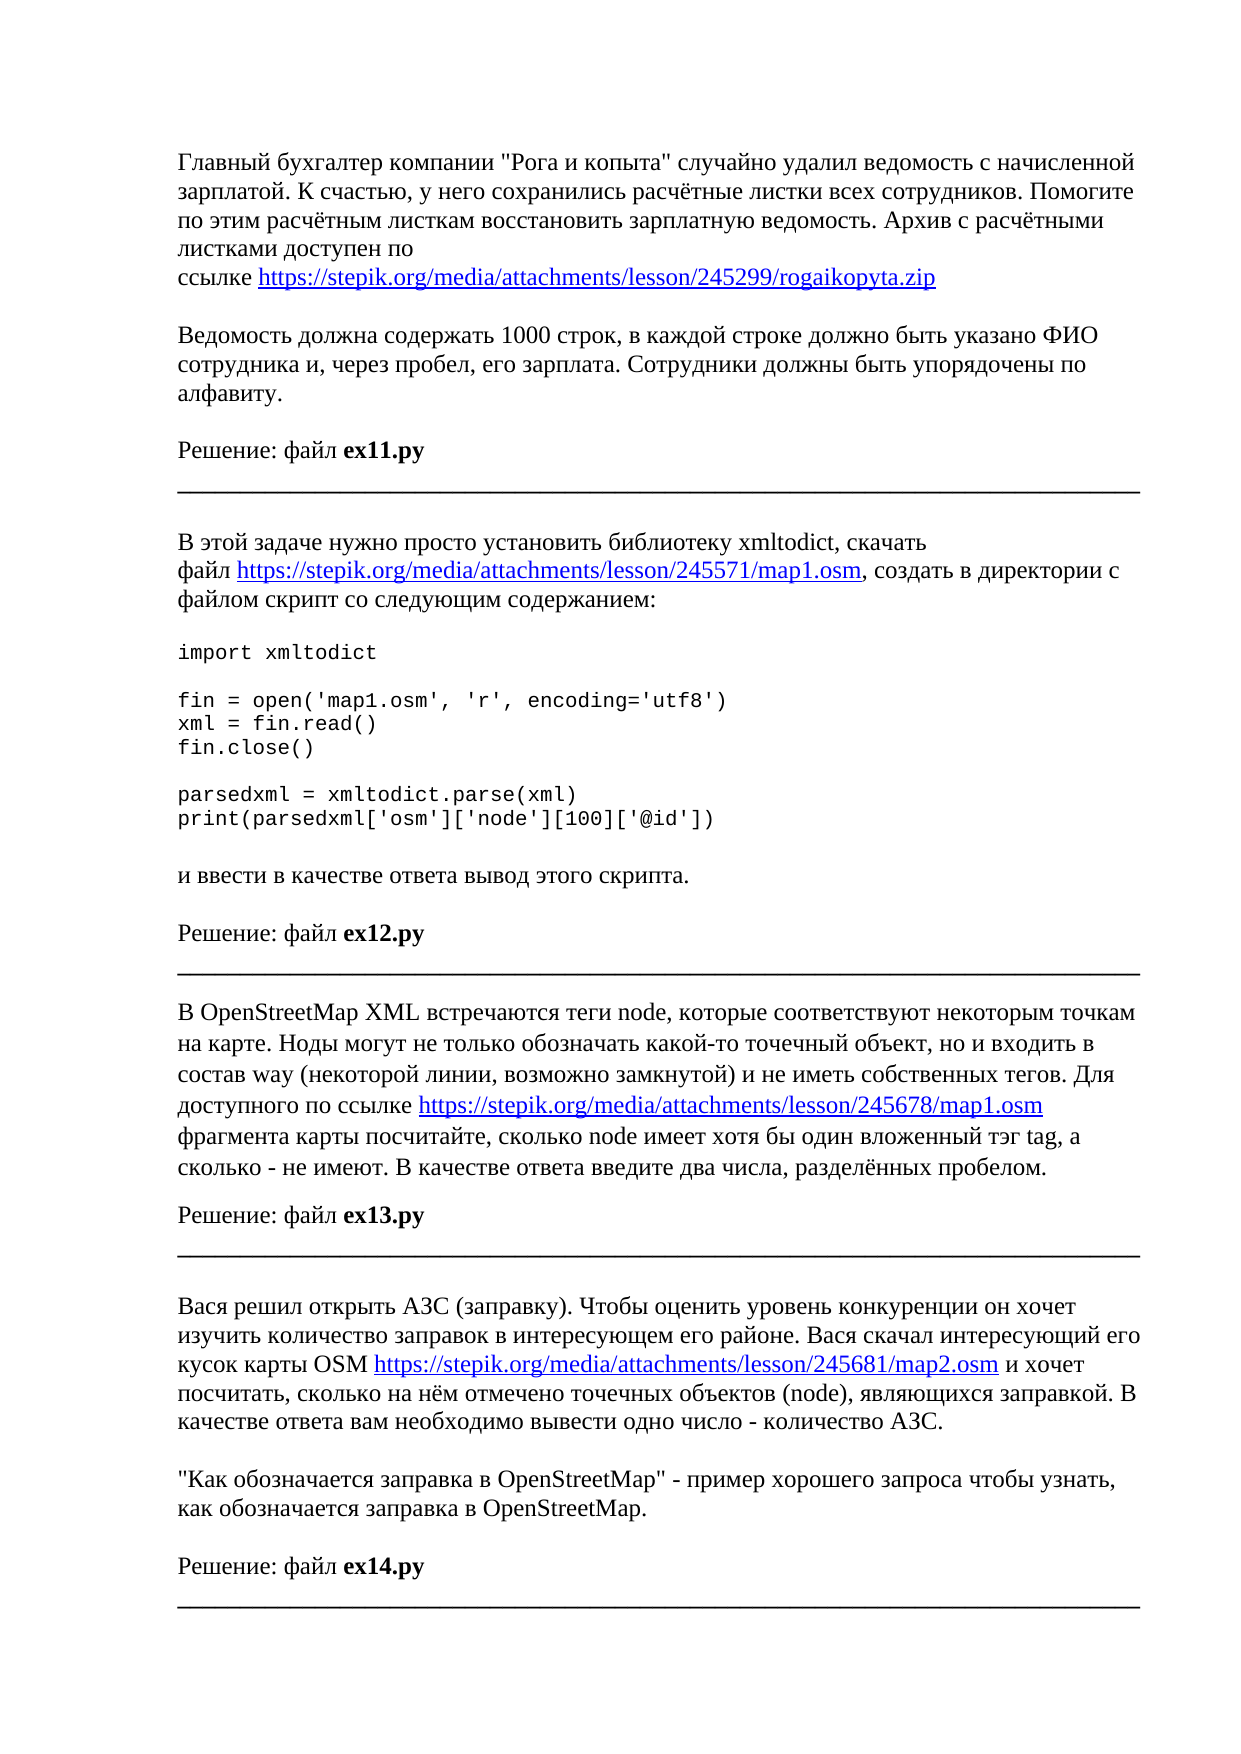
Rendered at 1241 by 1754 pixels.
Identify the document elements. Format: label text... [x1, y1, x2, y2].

text Главный бухгалтер компании "Рога и копыта" случайно удалил ведомость с начисленной зарплатой. К счастью, у него сохранились расчётные листки всех сотрудников. Помогите по этим расчётным листкам восстановить зарплатную ведомость. Архив с расчётными листками доступен по ссылке https://stepik.org/media/attachments/lesson/245299/rogaikopyta.zip [177, 147, 1152, 291]
text import xmltodict [177, 642, 1152, 666]
text В OpenStreetMap XML встречаются теги node, которые соответствуют некоторым точкам на карте. Ноды могут не только обозначать какой-то точечный объект, но и входить в состав way (некоторой линии, возможно замкнутой) и не иметь собственных тегов. Для доступного по ссылке https://stepik.org/media/attachments/lesson/245678/map1.osm фрагмента карты посчитайте, сколько node имеет хотя бы один вложенный тэг tag, а сколько - не имеют. В качестве ответа введите два числа, разделённых пробелом. [177, 997, 1152, 1181]
text В этой задаче нужно просто установить библиотеку xmltodict, скачать файл https://stepik.org/media/attachments/lesson/245571/map1.osm, создать в директории с файлом скрипт со следующим содержанием: [177, 527, 1152, 613]
text "Как обозначается заправка в OpenStreetMap" - пример хорошего запроса чтобы узнать, как обозначается заправка в OpenStreetMap. [177, 1464, 1152, 1522]
text _____________________________________________________________________________ [177, 467, 1152, 495]
text Решение: файл ex14.py [177, 1551, 1152, 1580]
text Решение: файл ex12.py [177, 918, 1152, 947]
text _____________________________________________________________________________ [177, 949, 1152, 978]
text и ввести в качестве ответа вывод этого скрипта. [177, 861, 1152, 889]
text fin = open('map1.osm', 'r', encoding='utf8') [177, 689, 1152, 713]
text Ведомость должна содержать 1000 строк, в каждой строке должно быть указано ФИО сотрудника и, через пробел, его зарплата. Сотрудники должны быть упорядочены по алфавиту. [177, 320, 1152, 406]
text xml = fin.read() [177, 713, 1152, 737]
text Решение: файл ex11.py [177, 436, 1152, 464]
text _____________________________________________________________________________ [177, 1231, 1152, 1260]
text print(parsedxml['osm']['node'][100]['@id']) [177, 808, 1152, 831]
text Решение: файл ex13.py [177, 1200, 1152, 1229]
text _____________________________________________________________________________ [177, 1582, 1152, 1611]
text parsedxml = xmltodict.parse(xml) [177, 784, 1152, 808]
text Вася решил открыть АЗС (заправку). Чтобы оценить уровень конкуренции он хочет изучить количество заправок в интересующем его районе. Вася скачал интересующий его кусок карты OSM https://stepik.org/media/attachments/lesson/245681/map2.osm и хочет посчитать, сколько на нём отмечено точечных объектов (node), являющихся заправкой. В качестве ответа вам необходимо вывести одно число - количество АЗС. [177, 1291, 1152, 1435]
text fin.close() [177, 737, 1152, 761]
